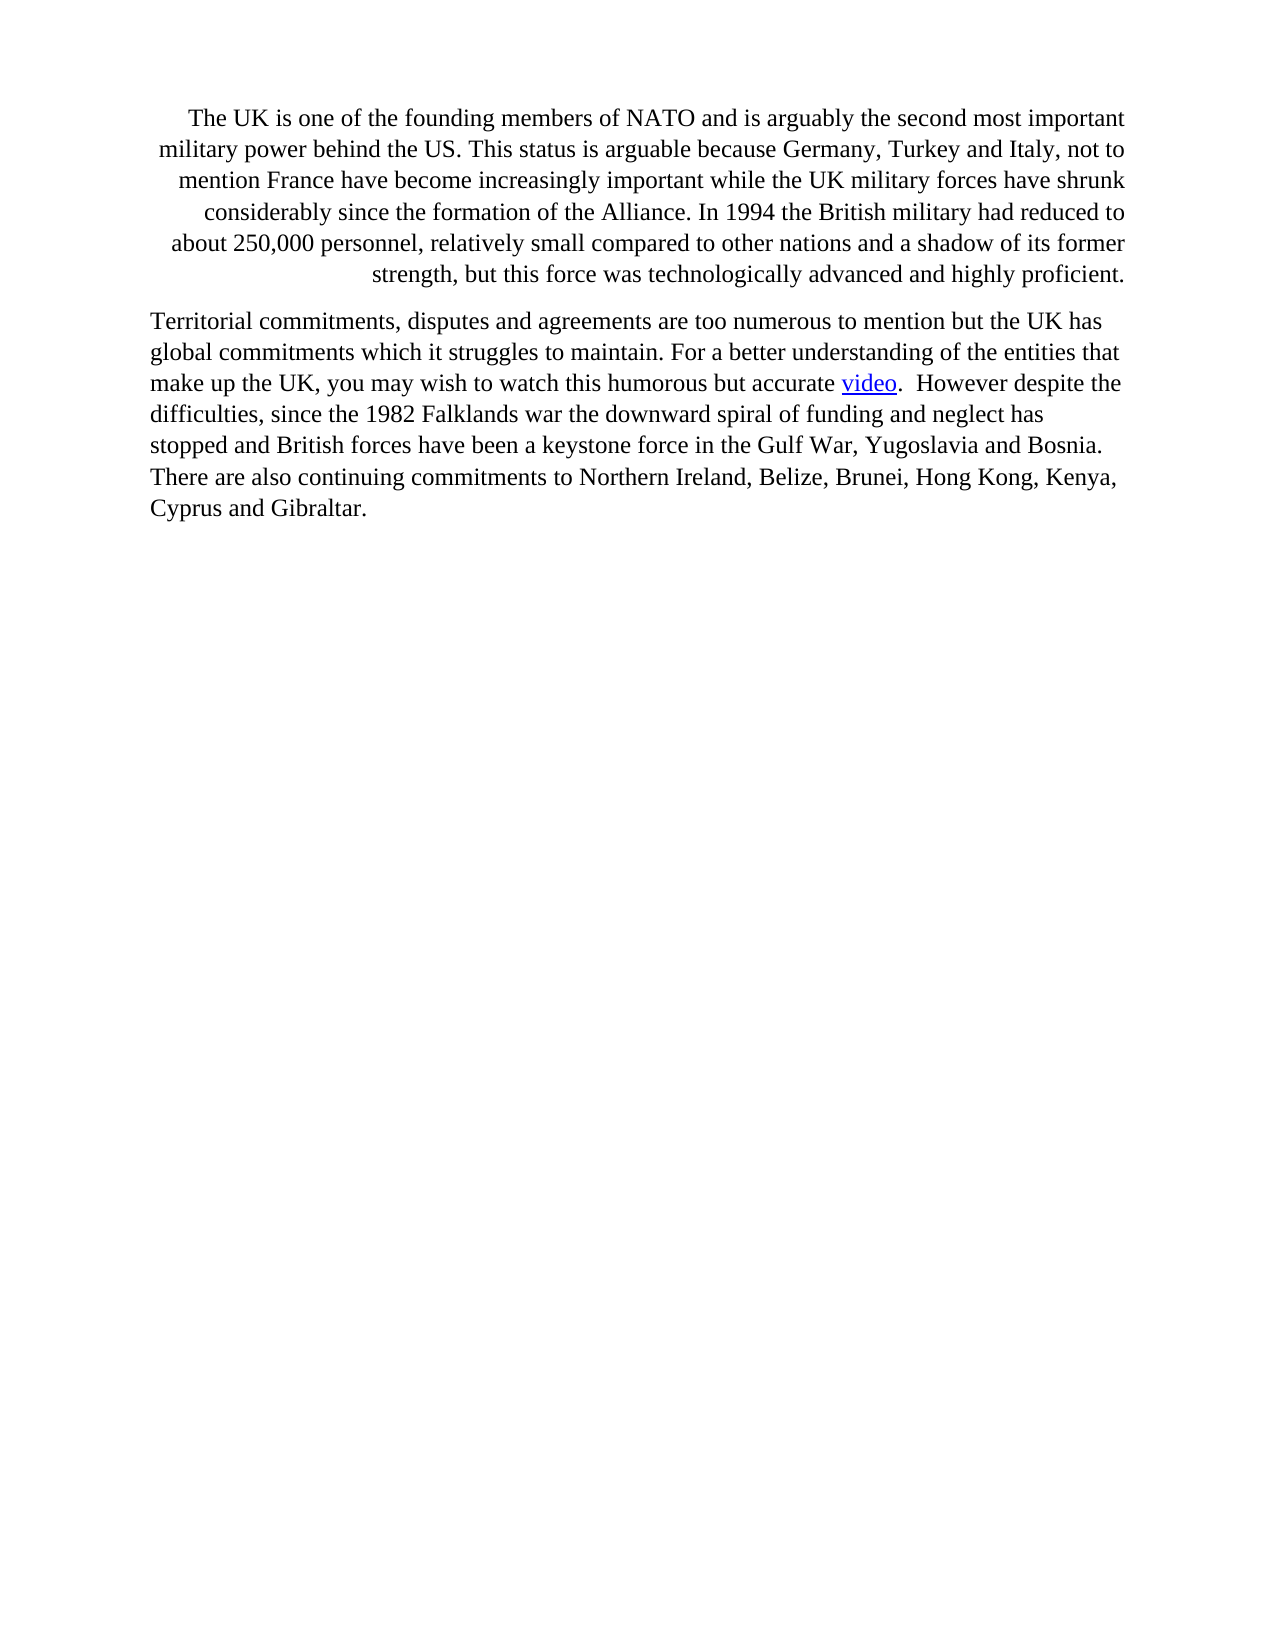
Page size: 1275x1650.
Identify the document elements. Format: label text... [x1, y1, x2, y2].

text The UK is one of the founding members of NATO and is arguably the second most important military power behind the US. This status is arguable because Germany, Turkey and Italy, not to mention France have become increasingly important while the UK military forces have shrunk considerably since the formation of the Alliance. In 1994 the British military had reduced to about 250,000 personnel, relatively small compared to other nations and a shadow of its former strength, but this force was technologically advanced and highly proficient. [150, 103, 1125, 287]
text Territorial commitments, disputes and agreements are too numerous to mention but the UK has global commitments which it struggles to maintain. For a better understanding of the entities that make up the UK, you may wish to watch this humorous but accurate video. However despite the difficulties, since the 1982 Falklands war the downward spiral of funding and neglect has stopped and British forces have been a keystone force in the Gulf War, Yugoslavia and Bosnia. There are also continuing commitments to Northern Ireland, Belize, Brunei, Hong Kong, Kenya, Cyprus and Gibraltar. [150, 306, 1125, 521]
